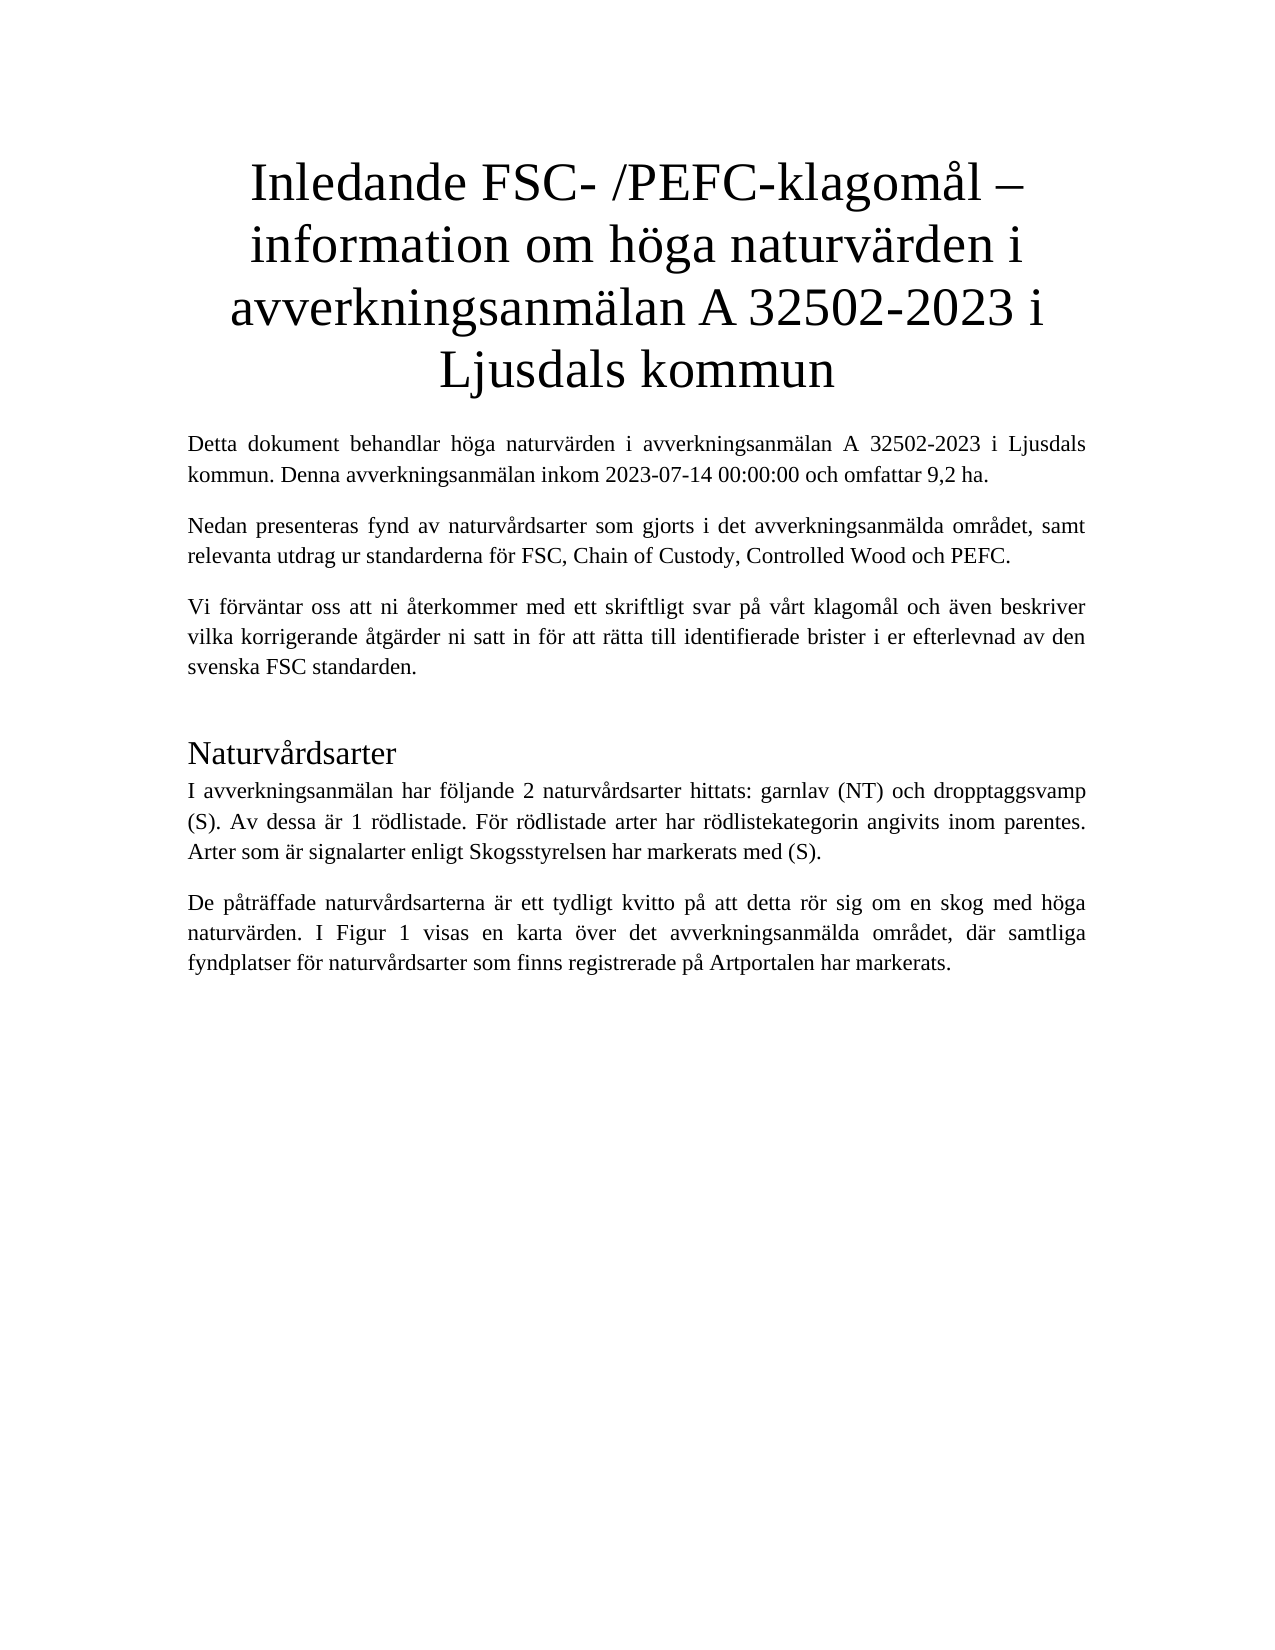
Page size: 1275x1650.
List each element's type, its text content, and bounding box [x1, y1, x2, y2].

title Inledande FSC- /PEFC-klagomål – information om höga naturvärden i avverkningsanmälan A 32502-2023 i Ljusdals kommun [187, 150, 1087, 399]
text Vi förväntar oss att ni återkommer med ett skriftligt svar på vårt klagomål och även beskriver vilka korrigerande åtgärder ni satt in för att rätta till identifierade brister i er efterlevnad av den svenska FSC standarden. [187, 593, 1087, 680]
text De påträffade naturvårdsarterna är ett tydligt kvitto på att detta rör sig om en skog med höga naturvärden. I Figur 1 visas en karta över det avverkningsanmälda området, där samtliga fyndplatser för naturvårdsarter som finns registrerade på Artportalen har markerats. [187, 889, 1087, 976]
text Nedan presenteras fynd av naturvårdsarter som gjorts i det avverkningsanmälda området, samt relevanta utdrag ur standarderna för FSC, Chain of Custody, Controlled Wood och PEFC. [187, 512, 1087, 568]
text I avverkningsanmälan har följande 2 naturvårdsarter hittats: garnlav (NT) och dropptaggsvamp (S). Av dessa är 1 rödlistade. För rödlistade arter har rödlistekategorin angivits inom parentes. Arter som är signalarter enligt Skogsstyrelsen har markerats med (S). [187, 778, 1087, 864]
subtitle Naturvårdsarter [187, 733, 1087, 772]
text Detta dokument behandlar höga naturvärden i avverkningsanmälan A 32502-2023 i Ljusdals kommun. Denna avverkningsanmälan inkom 2023-07-14 00:00:00 och omfattar 9,2 ha. [187, 430, 1087, 487]
